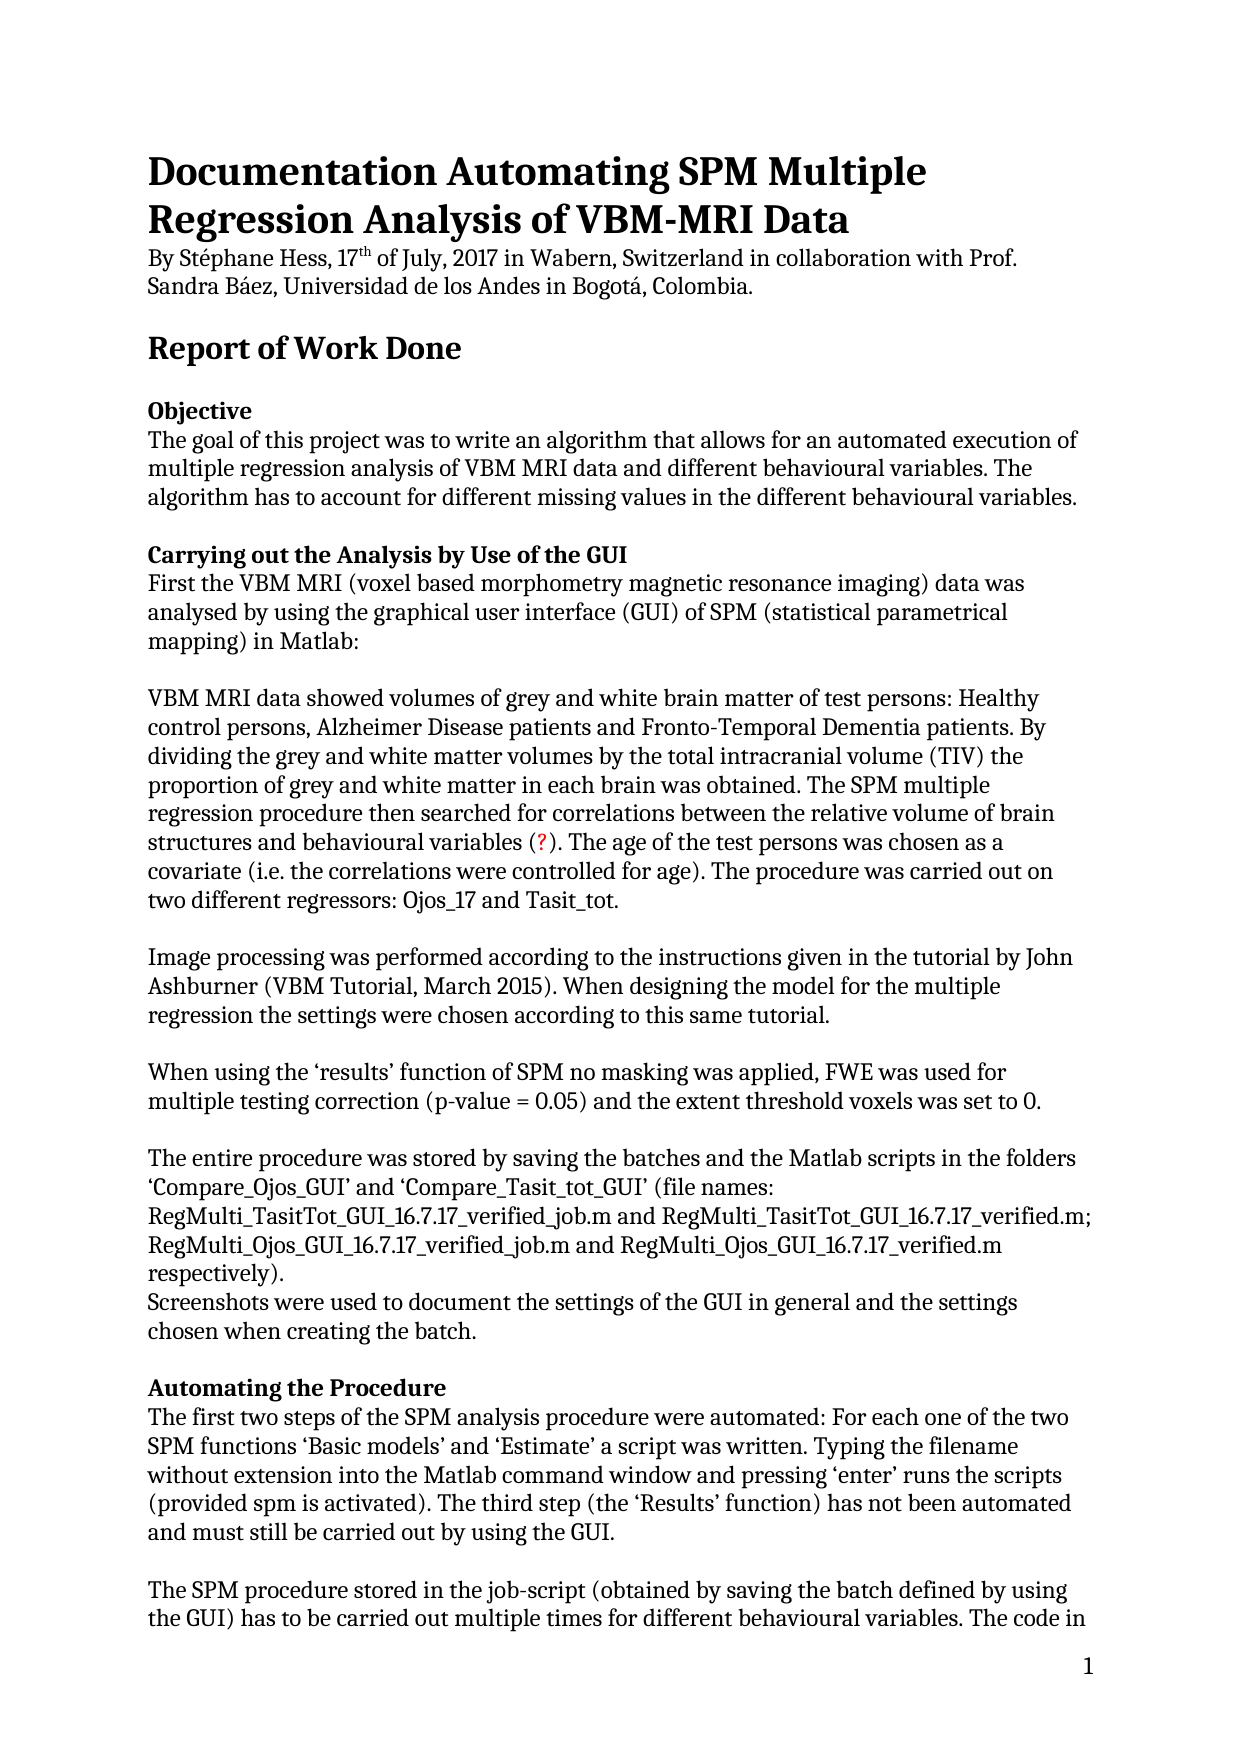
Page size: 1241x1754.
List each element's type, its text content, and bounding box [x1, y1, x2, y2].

text Objective [148, 397, 1093, 426]
text Image processing was performed according to the instructions given in the tutorial by John Ashburner (VBM Tutorial, March 2015). When designing the model for the multiple regression the settings were chosen according to this same tutorial. [148, 943, 1093, 1029]
text Report of Work Done [148, 330, 1093, 368]
text VBM MRI data showed volumes of grey and white brain matter of test persons: Healthy control persons, Alzheimer Disease patients and Fronto-Temporal Dementia patients. By dividing the grey and white matter volumes by the total intracranial volume (TIV) the proportion of grey and white matter in each brain was obtained. The SPM multiple regression procedure then searched for correlations between the relative volume of brain structures and behavioural variables (?). The age of the test persons was chosen as a covariate (i.e. the correlations were controlled for age). The procedure was carried out on two different regressors: Ojos_17 and Tasit_tot. [148, 684, 1093, 914]
text First the VBM MRI (voxel based morphometry magnetic resonance imaging) data was analysed by using the graphical user interface (GUI) of SPM (statistical parametrical mapping) in Matlab: [148, 569, 1093, 656]
text Automating the Procedure [148, 1374, 1093, 1403]
text The entire procedure was stored by saving the batches and the Matlab scripts in the folders ‘Compare_Ojos_GUI’ and ‘Compare_Tasit_tot_GUI’ (file names: RegMulti_TasitTot_GUI_16.7.17_verified_job.m and RegMulti_TasitTot_GUI_16.7.17_verified.m; RegMulti_Ojos_GUI_16.7.17_verified_job.m and RegMulti_Ojos_GUI_16.7.17_verified.m respectively). [148, 1144, 1093, 1288]
text Screenshots were used to document the settings of the GUI in general and the settings chosen when creating the batch. [148, 1288, 1093, 1346]
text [148, 1576, 1093, 1633]
text Documentation Automating SPM Multiple Regression Analysis of VBM-MRI Data [148, 148, 1093, 243]
text The first two steps of the SPM analysis procedure were automated: For each one of the two SPM functions ‘Basic models’ and ‘Estimate’ a script was written. Typing the filename without extension into the Matlab command window and pressing ‘enter’ runs the scripts (provided spm is activated). The third step (the ‘Results’ function) has not been automated and must still be carried out by using the GUI. [148, 1403, 1093, 1547]
text By Stéphane Hess, 17th of July, 2017 in Wabern, Switzerland in collaboration with Prof. Sandra Báez, Universidad de los Andes in Bogotá, Colombia. [148, 243, 1093, 301]
text When using the ‘results’ function of SPM no masking was applied, FWE was used for multiple testing correction (p-value = 0.05) and the extent threshold voxels was set to 0. [148, 1058, 1093, 1116]
text The goal of this project was to write an algorithm that allows for an automated execution of multiple regression analysis of VBM MRI data and different behavioural variables. The algorithm has to account for different missing values in the different behavioural variables. [148, 426, 1093, 512]
text Carrying out the Analysis by Use of the GUI [148, 541, 1093, 569]
